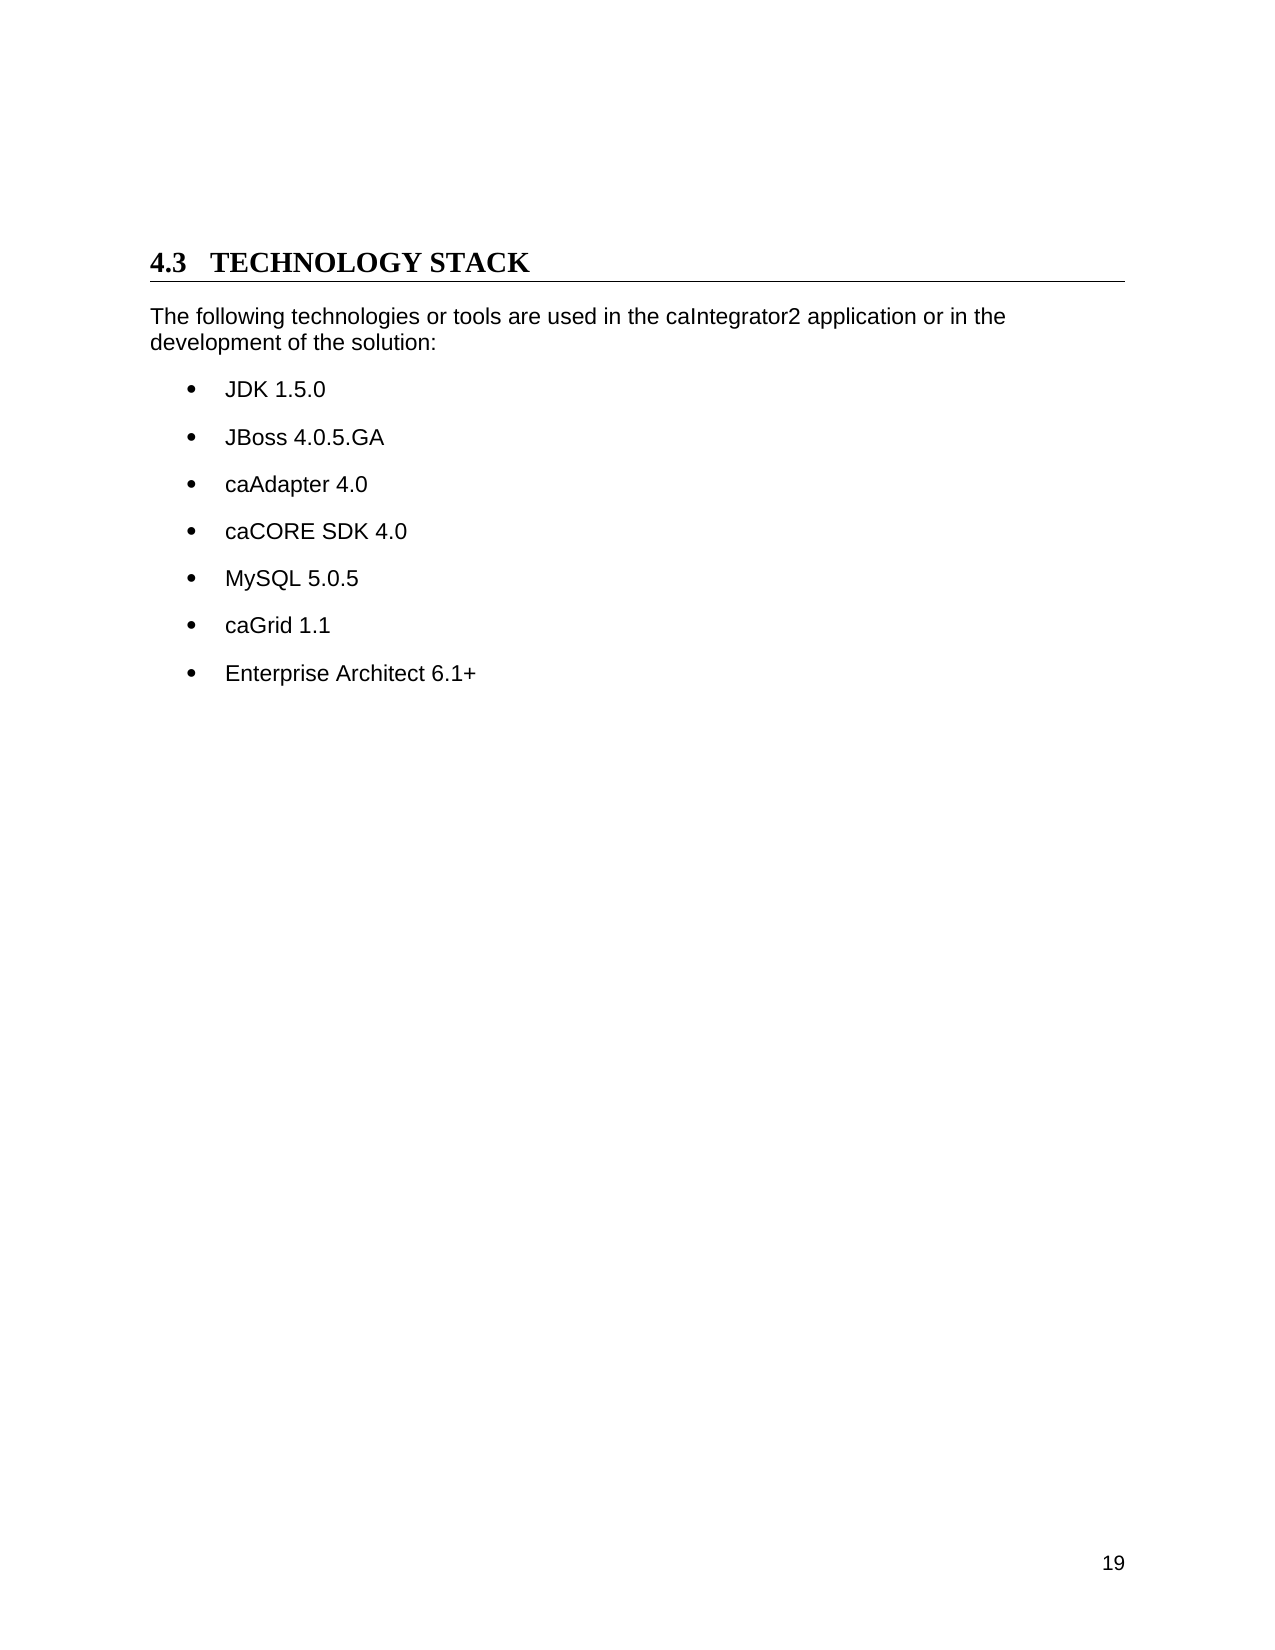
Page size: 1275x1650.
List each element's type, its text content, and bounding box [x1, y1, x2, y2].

list caGrid 1.1 [187, 612, 1125, 639]
list JBoss 4.0.5.GA [187, 423, 1125, 450]
list JDK 1.5.0 [187, 376, 1125, 403]
text The following technologies or tools are used in the caIntegrator2 application or in the development of the solution: [150, 303, 1125, 356]
list caAdapter 4.0 [187, 471, 1125, 497]
list caCORE SDK 4.0 [187, 518, 1125, 544]
list MySQL 5.0.5 [187, 565, 1125, 591]
subtitle Technology Stack [150, 245, 1125, 281]
list Architect 6.1+ [187, 659, 1125, 686]
